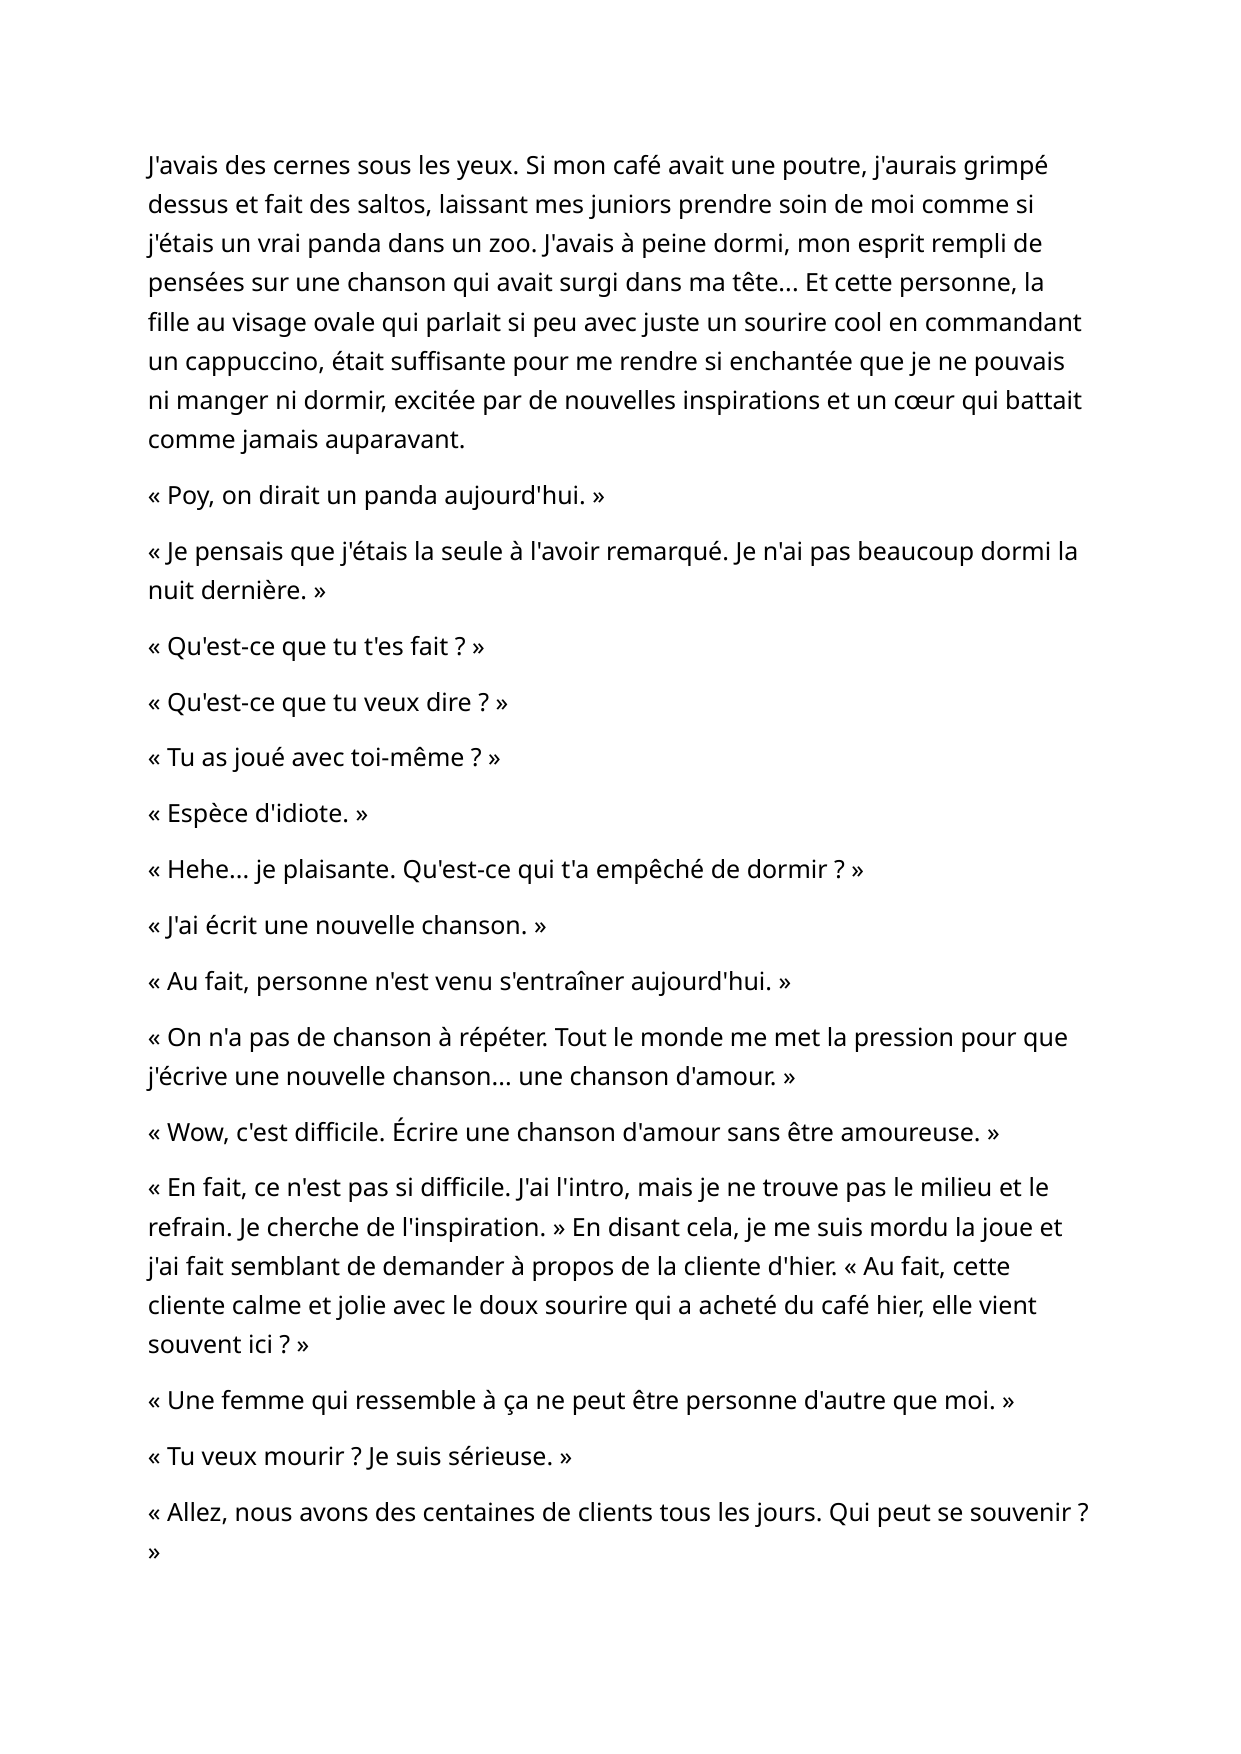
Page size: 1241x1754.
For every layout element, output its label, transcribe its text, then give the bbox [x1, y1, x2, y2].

text « Wow, c'est difficile. Écrire une chanson d'amour sans être amoureuse. » [148, 1114, 1093, 1148]
text « Au fait, personne n'est venu s'entraîner aujourd'hui. » [148, 963, 1093, 997]
text « Une femme qui ressemble à ça ne peut être personne d'autre que moi. » [148, 1383, 1093, 1417]
text « En fait, ce n'est pas si difficile. J'ai l'intro, mais je ne trouve pas le milieu et le refrain. Je cherche de l'inspiration. » En disant cela, je me suis mordu la joue et j'ai fait semblant de demander à propos de la cliente d'hier. « Au fait, cette cliente calme et jolie avec le doux sourire qui a acheté du café hier, elle vient souvent ici ? » [148, 1170, 1093, 1361]
text « Qu'est-ce que tu veux dire ? » [148, 684, 1093, 718]
text « Espèce d'idiote. » [148, 796, 1093, 830]
text « Tu as joué avec toi-même ? » [148, 740, 1093, 774]
text « Allez, nous avons des centaines de clients tous les jours. Qui peut se souvenir ? » [148, 1494, 1093, 1567]
text « Tu veux mourir ? Je suis sérieuse. » [148, 1438, 1093, 1472]
text « Poy, on dirait un panda aujourd'hui. » [148, 478, 1093, 512]
text « Je pensais que j'étais la seule à l'avoir remarqué. Je n'ai pas beaucoup dormi la nuit dernière. » [148, 533, 1093, 607]
text « Qu'est-ce que tu t'es fait ? » [148, 628, 1093, 662]
text « Hehe... je plaisante. Qu'est-ce qui t'a empêché de dormir ? » [148, 852, 1093, 886]
text « J'ai écrit une nouvelle chanson. » [148, 908, 1093, 942]
text J'avais des cernes sous les yeux. Si mon café avait une poutre, j'aurais grimpé dessus et fait des saltos, laissant mes juniors prendre soin de moi comme si j'étais un vrai panda dans un zoo. J'avais à peine dormi, mon esprit rempli de pensées sur une chanson qui avait surgi dans ma tête... Et cette personne, la fille au visage ovale qui parlait si peu avec juste un sourire cool en commandant un cappuccino, était suffisante pour me rendre si enchantée que je ne pouvais ni manger ni dormir, excitée par de nouvelles inspirations et un cœur qui battait comme jamais auparavant. [148, 148, 1093, 456]
text « On n'a pas de chanson à répéter. Tout le monde me met la pression pour que j'écrive une nouvelle chanson... une chanson d'amour. » [148, 1019, 1093, 1092]
